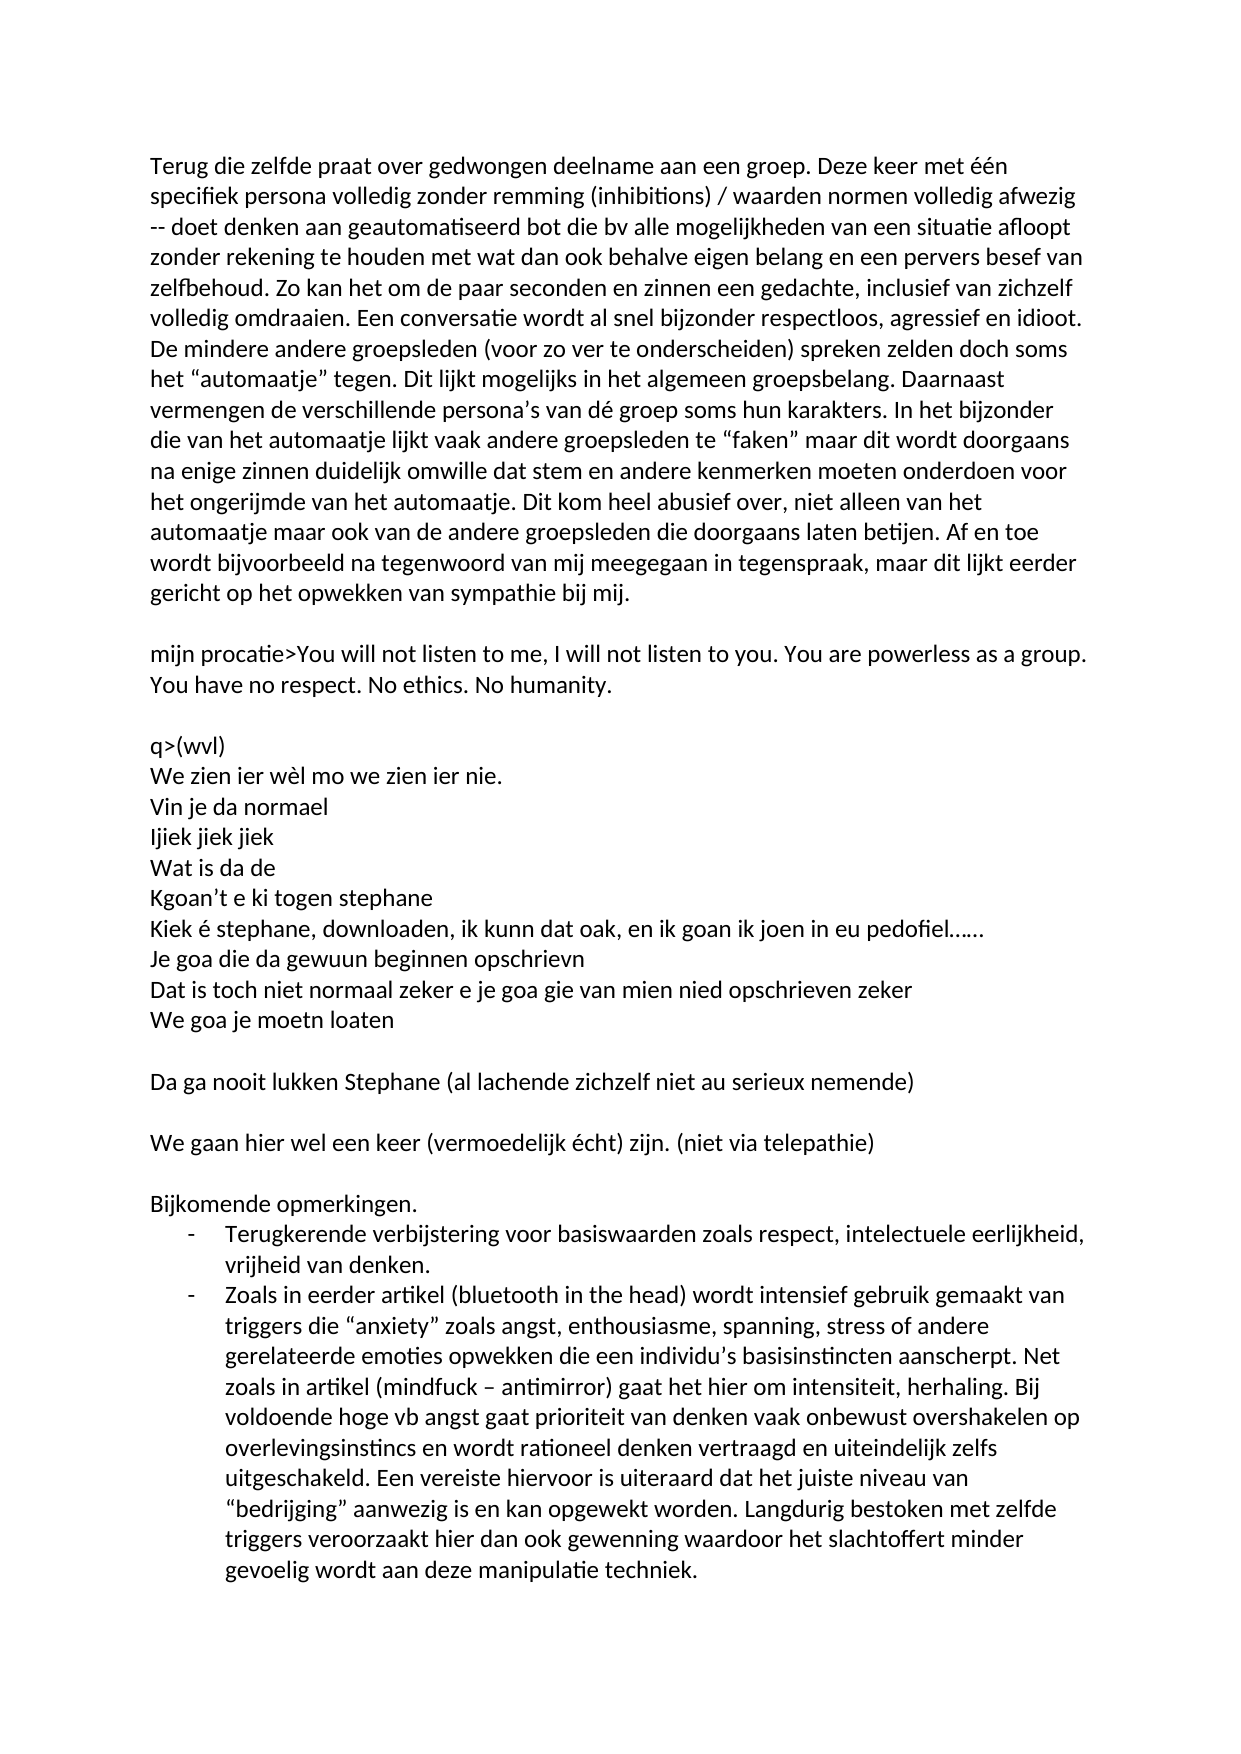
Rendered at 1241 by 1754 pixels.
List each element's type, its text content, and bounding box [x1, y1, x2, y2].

text We gaan hier wel een keer (vermoedelijk écht) zijn. (niet via telepathie) [150, 1127, 1090, 1157]
text Vin je da normael [150, 791, 1090, 821]
text Kgoan’t e ki togen stephane [150, 882, 1090, 913]
text Bijkomende opmerkingen. [150, 1188, 1090, 1218]
text Terug die zelfde praat over gedwongen deelname aan een groep. Deze keer met één specifiek persona volledig zonder remming (inhibitions) / waarden normen volledig afwezig [150, 150, 1090, 211]
text We zien ier wèl mo we zien ier nie. [150, 760, 1090, 791]
text Da ga nooit lukken Stephane (al lachende zichzelf niet au serieux nemende) [150, 1066, 1090, 1096]
text Je goa die da gewuun beginnen opschrievn [150, 943, 1090, 974]
text Wat is da de [150, 852, 1090, 882]
text Kiek é stephane, downloaden, ik kunn dat oak, en ik goan ik joen in eu pedofiel…… [150, 913, 1090, 943]
text mijn procatie>You will not listen to me, I will not listen to you. You are powerless as a group. You have no respect. No ethics. No humanity. [150, 638, 1090, 699]
text q>(wvl) [150, 730, 1090, 760]
text Ijiek jiek jiek [150, 821, 1090, 852]
text Dat is toch niet normaal zeker e je goa gie van mien nied opschrieven zeker [150, 974, 1090, 1004]
text -- doet denken aan geautomatiseerd bot die bv alle mogelijkheden van een situatie afloopt zonder rekening te houden met wat dan ook behalve eigen belang en een pervers besef van zelfbehoud. Zo kan het om de paar seconden en zinnen een gedachte, inclusief van zichzelf volledig omdraaien. Een conversatie wordt al snel bijzonder respectloos, agressief en idioot. De mindere andere groepsleden (voor zo ver te onderscheiden) spreken zelden doch soms het “automaatje” tegen. Dit lijkt mogelijks in het algemeen groepsbelang. Daarnaast vermengen de verschillende persona’s van dé groep soms hun karakters. In het bijzonder die van het automaatje lijkt vaak andere groepsleden te “faken” maar dit wordt doorgaans na enige zinnen duidelijk omwille dat stem en andere kenmerken moeten onderdoen voor het ongerijmde van het automaatje. Dit kom heel abusief over, niet alleen van het automaatje maar ook van de andere groepsleden die doorgaans laten betijen. Af en toe wordt bijvoorbeeld na tegenwoord van mij meegegaan in tegenspraak, maar dit lijkt eerder gericht op het opwekken van sympathie bij mij. [150, 211, 1090, 608]
text We goa je moetn loaten [150, 1004, 1090, 1035]
list Terugkerende verbijstering voor basiswaarden zoals respect, intelectuele eerlijkheid, vrijheid van denken. [187, 1218, 1090, 1279]
list Zoals in eerder artikel (bluetooth in the head) wordt intensief gebruik gemaakt van triggers die “anxiety” zoals angst, enthousiasme, spanning, stress of andere gerelateerde emoties opwekken die een individu’s basisinstincten aanscherpt. Net zoals in artikel (mindfuck – antimirror) gaat het hier om intensiteit, herhaling. Bij voldoende hoge vb angst gaat prioriteit van denken vaak onbewust overshakelen op overlevingsinstincs en wordt rationeel denken vertraagd en uiteindelijk zelfs uitgeschakeld. Een vereiste hiervoor is uiteraard dat het juiste niveau van “bedrijging” aanwezig is en kan opgewekt worden. Langdurig bestoken met zelfde triggers veroorzaakt hier dan ook gewenning waardoor het slachtoffert minder gevoelig wordt aan deze manipulatie techniek. [187, 1279, 1090, 1584]
